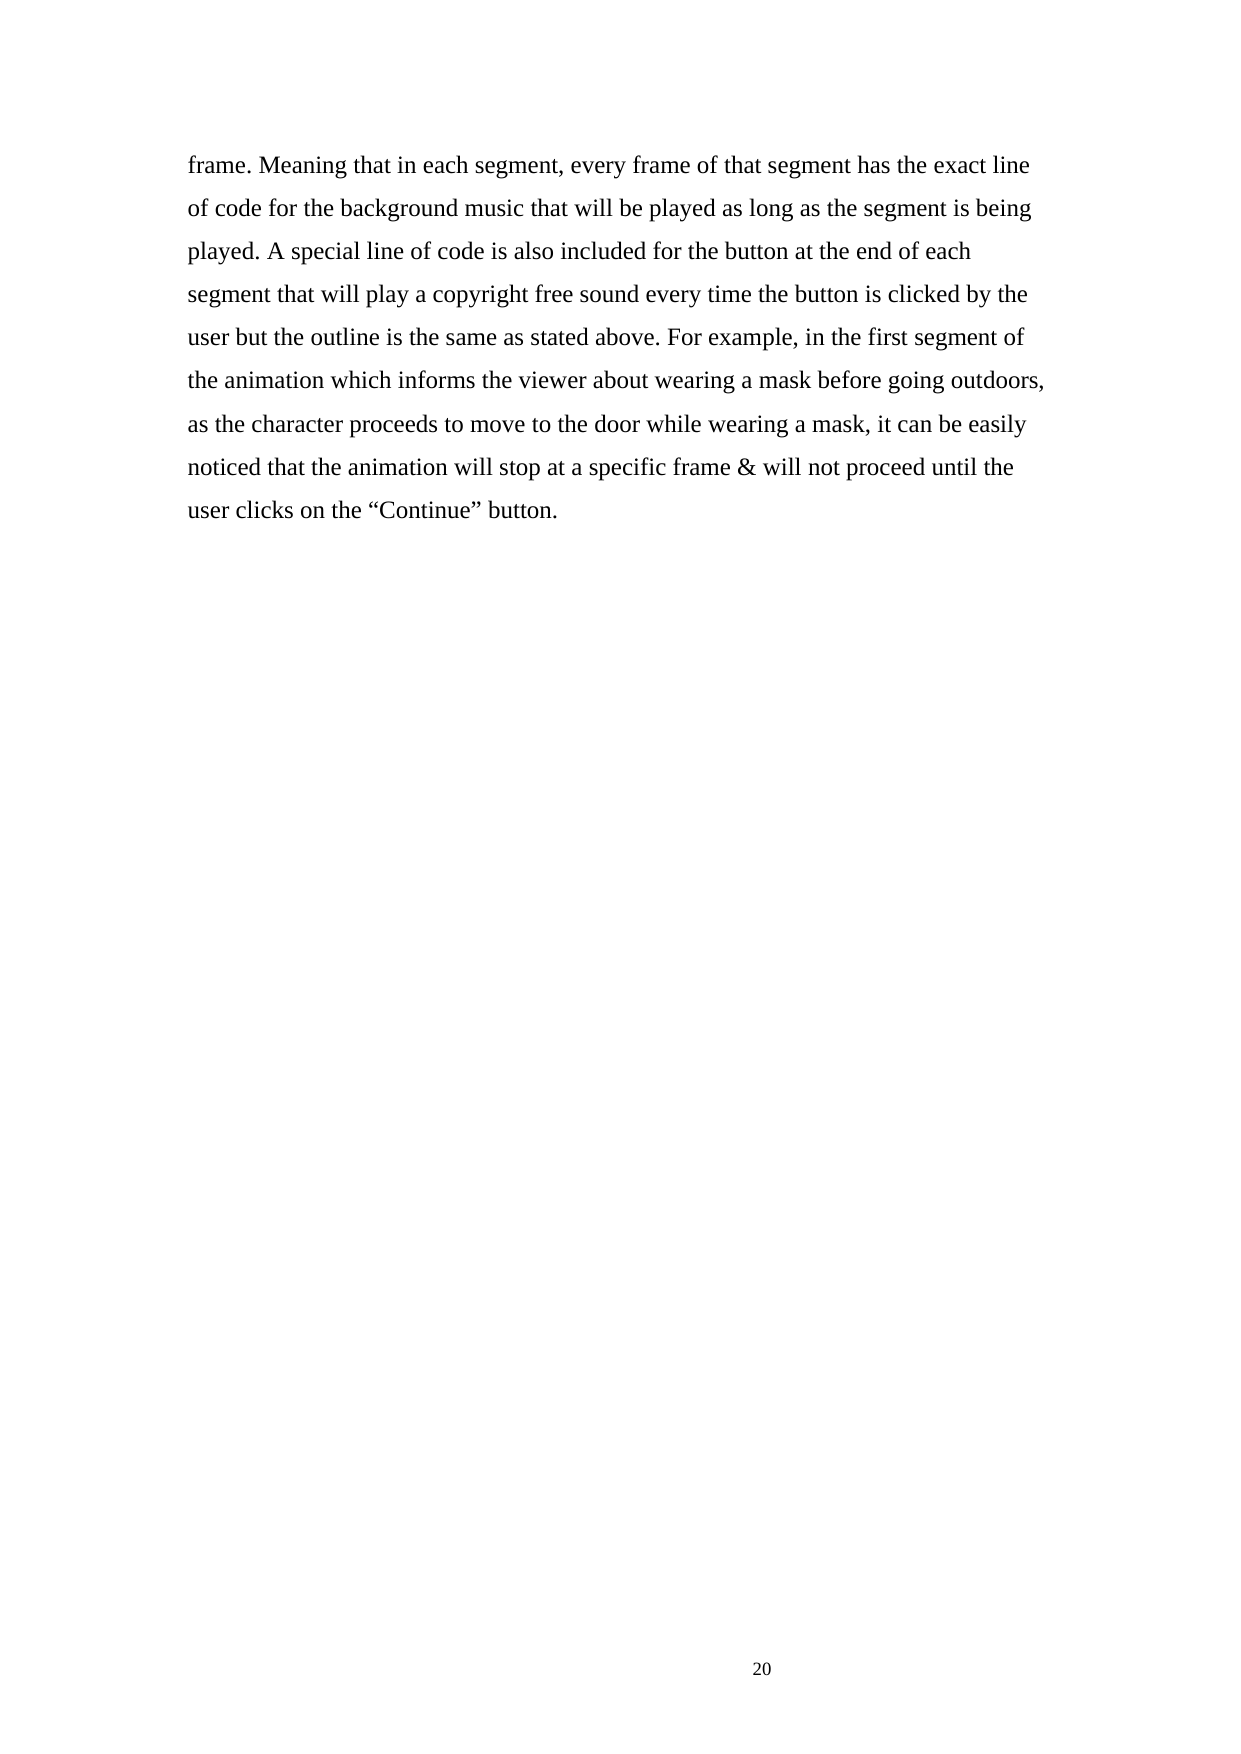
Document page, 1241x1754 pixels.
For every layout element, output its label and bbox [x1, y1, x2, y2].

text [187, 150, 1053, 524]
